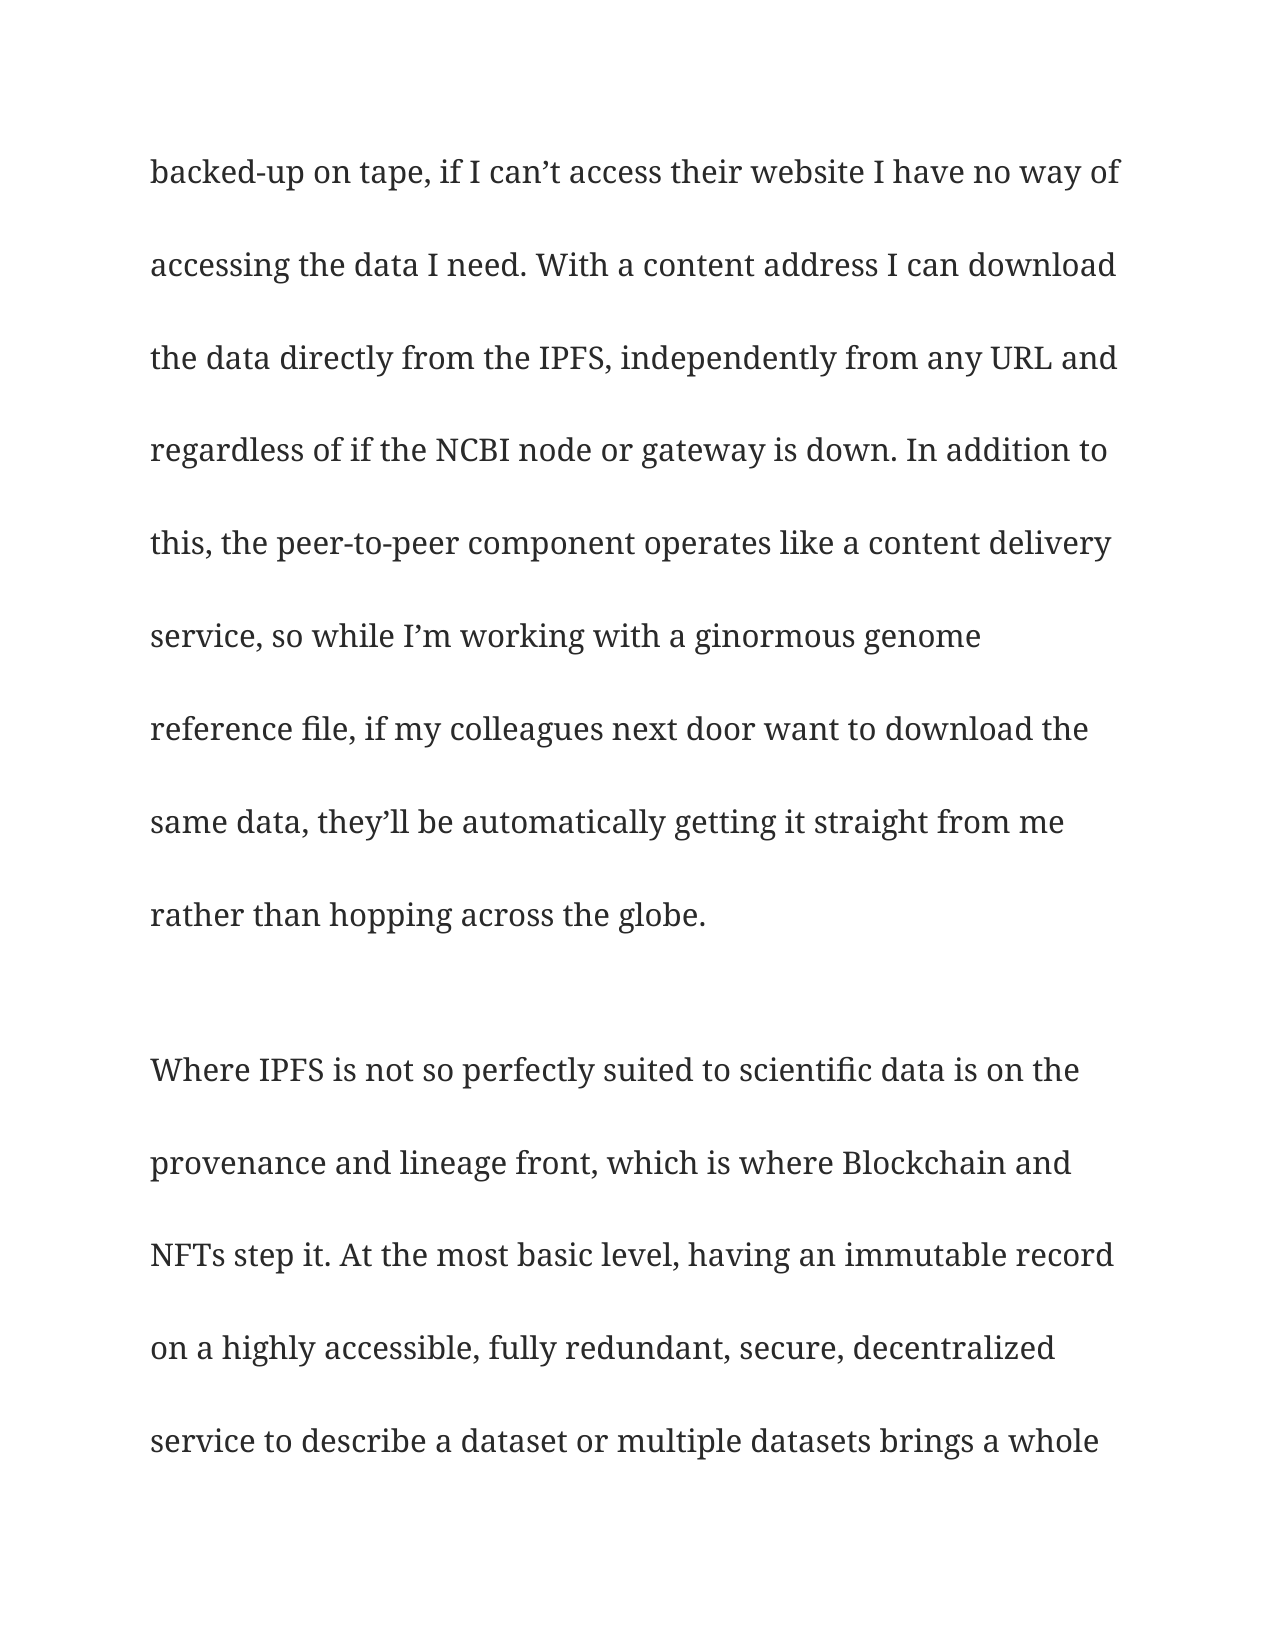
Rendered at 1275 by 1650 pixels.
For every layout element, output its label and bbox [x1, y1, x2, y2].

text [150, 150, 1125, 935]
text [150, 1048, 1125, 1462]
